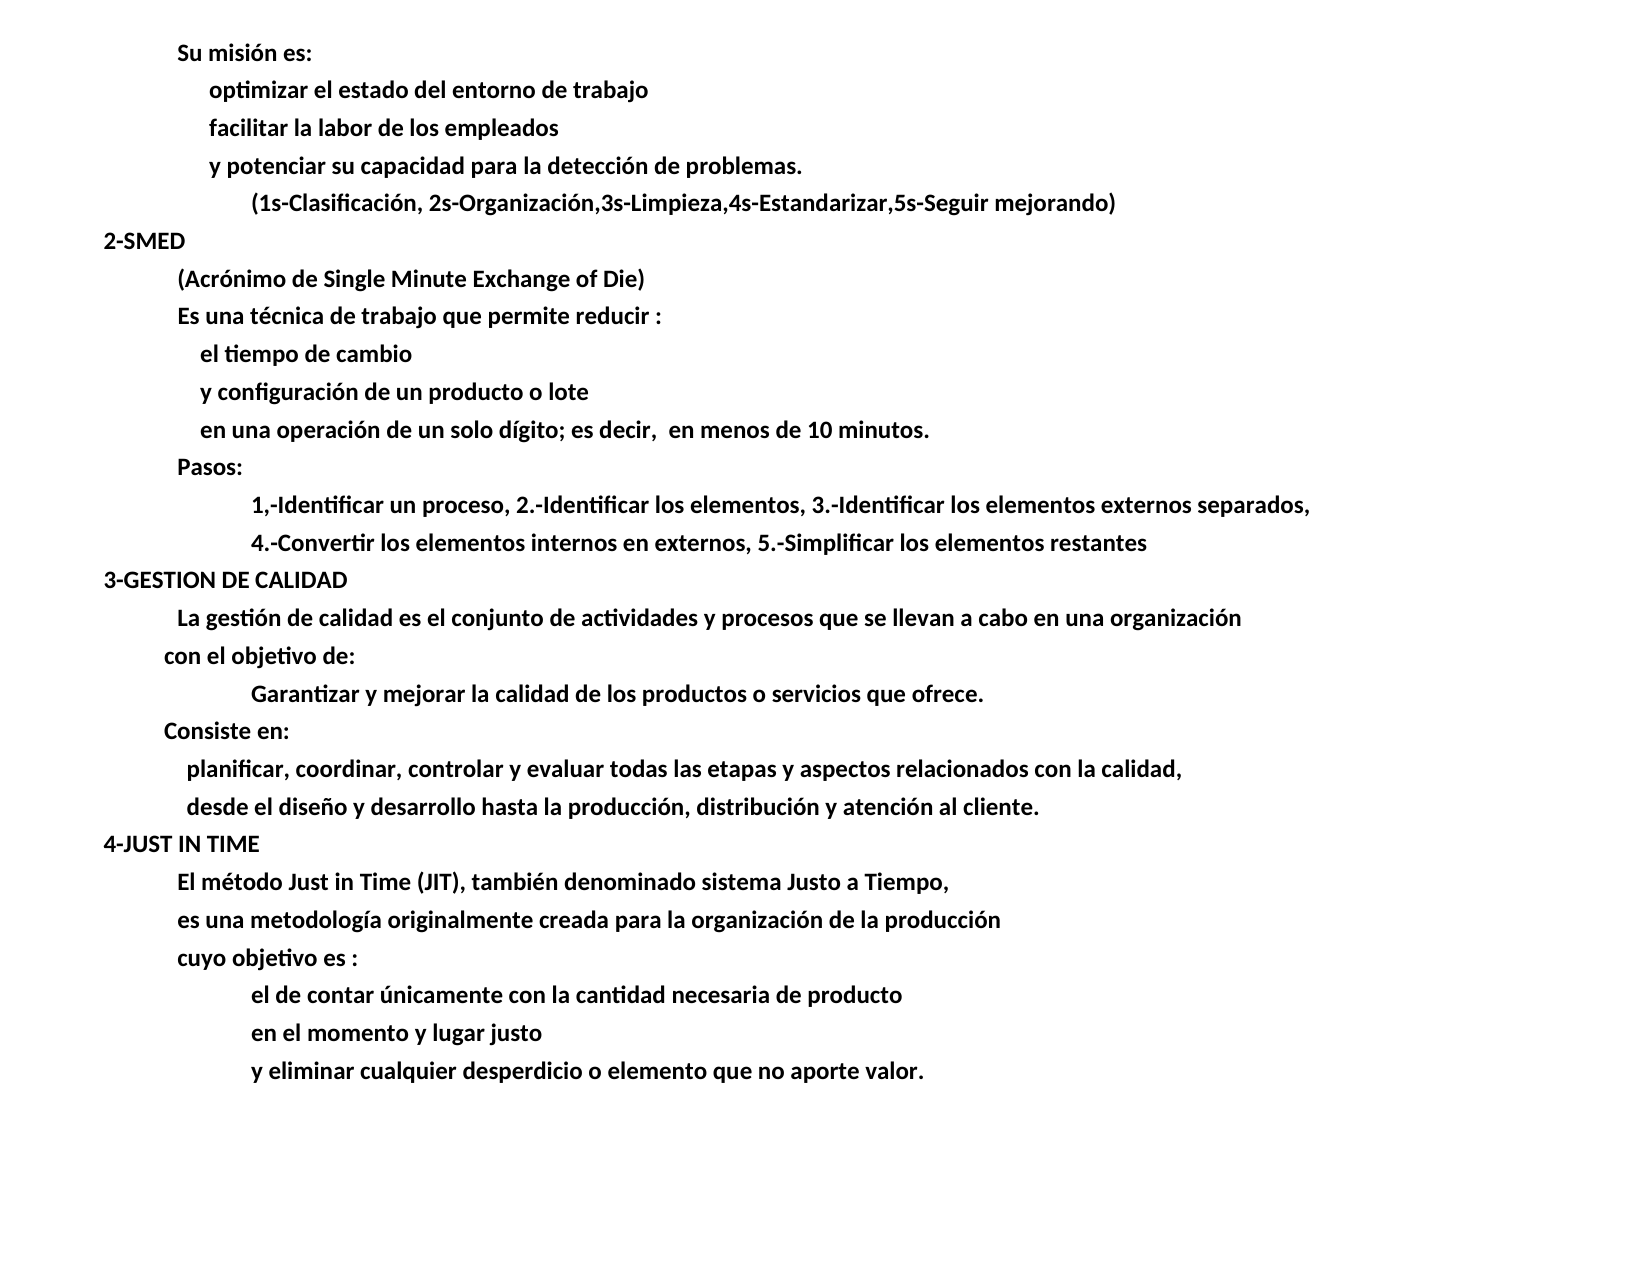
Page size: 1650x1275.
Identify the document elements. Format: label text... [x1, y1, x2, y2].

text es una metodología originalmente creada para la organización de la producción [28, 912, 1624, 932]
text en una operación de un solo dígito; es decir, en menos de 10 minutos. [42, 421, 1624, 442]
text Garantizar y mejorar la calidad de los productos o servicios que ofrece. [177, 685, 1624, 706]
text y potenciar su capacidad para la detección de problemas. [28, 157, 1624, 178]
text el tiempo de cambio [42, 346, 1624, 367]
text 1,-Identificar un proceso, 2.-Identificar los elementos, 3.-Identificar los elementos externos separados, [42, 497, 1624, 518]
text planificar, coordinar, controlar y evaluar todas las etapas y aspectos relacionados con la calidad, [28, 761, 1624, 782]
text y eliminar cualquier desperdicio o elemento que no aporte valor. [28, 1062, 1624, 1083]
text El método Just in Time (JIT), también denominado sistema Justo a Tiempo, [28, 874, 1624, 895]
text Su misión es: [103, 44, 1624, 65]
text 4.-Convertir los elementos internos en externos, 5.-Simplificar los elementos restantes [190, 534, 1624, 555]
text Pasos: [42, 459, 1624, 480]
text el de contar únicamente con la cantidad necesaria de producto [28, 987, 1624, 1008]
text 2-SMED [28, 233, 1624, 254]
text (1s-Clasificación, 2s-Organización,3s-Limpieza,4s-Estandarizar,5s-Seguir mejorando) [28, 195, 1624, 216]
text (Acrónimo de Single Minute Exchange of Die) [28, 271, 1624, 291]
text en el momento y lugar justo [28, 1025, 1624, 1046]
text Consiste en: [28, 723, 1624, 744]
text Es una técnica de trabajo que permite reducir : [42, 308, 1624, 329]
text 3-GESTION DE CALIDAD [28, 572, 1624, 593]
text 4-JUST IN TIME [28, 836, 1624, 857]
text cuyo objetivo es : [28, 949, 1624, 970]
text con el objetivo de: [28, 648, 1624, 668]
text optimizar el estado del entorno de trabajo [28, 82, 1624, 103]
text desde el diseño y desarrollo hasta la producción, distribución y atención al cliente. [28, 798, 1624, 819]
text La gestión de calidad es el conjunto de actividades y procesos que se llevan a cabo en una organización [28, 610, 1624, 631]
text facilitar la labor de los empleados [28, 120, 1624, 141]
text y configuración de un producto o lote [42, 384, 1624, 404]
